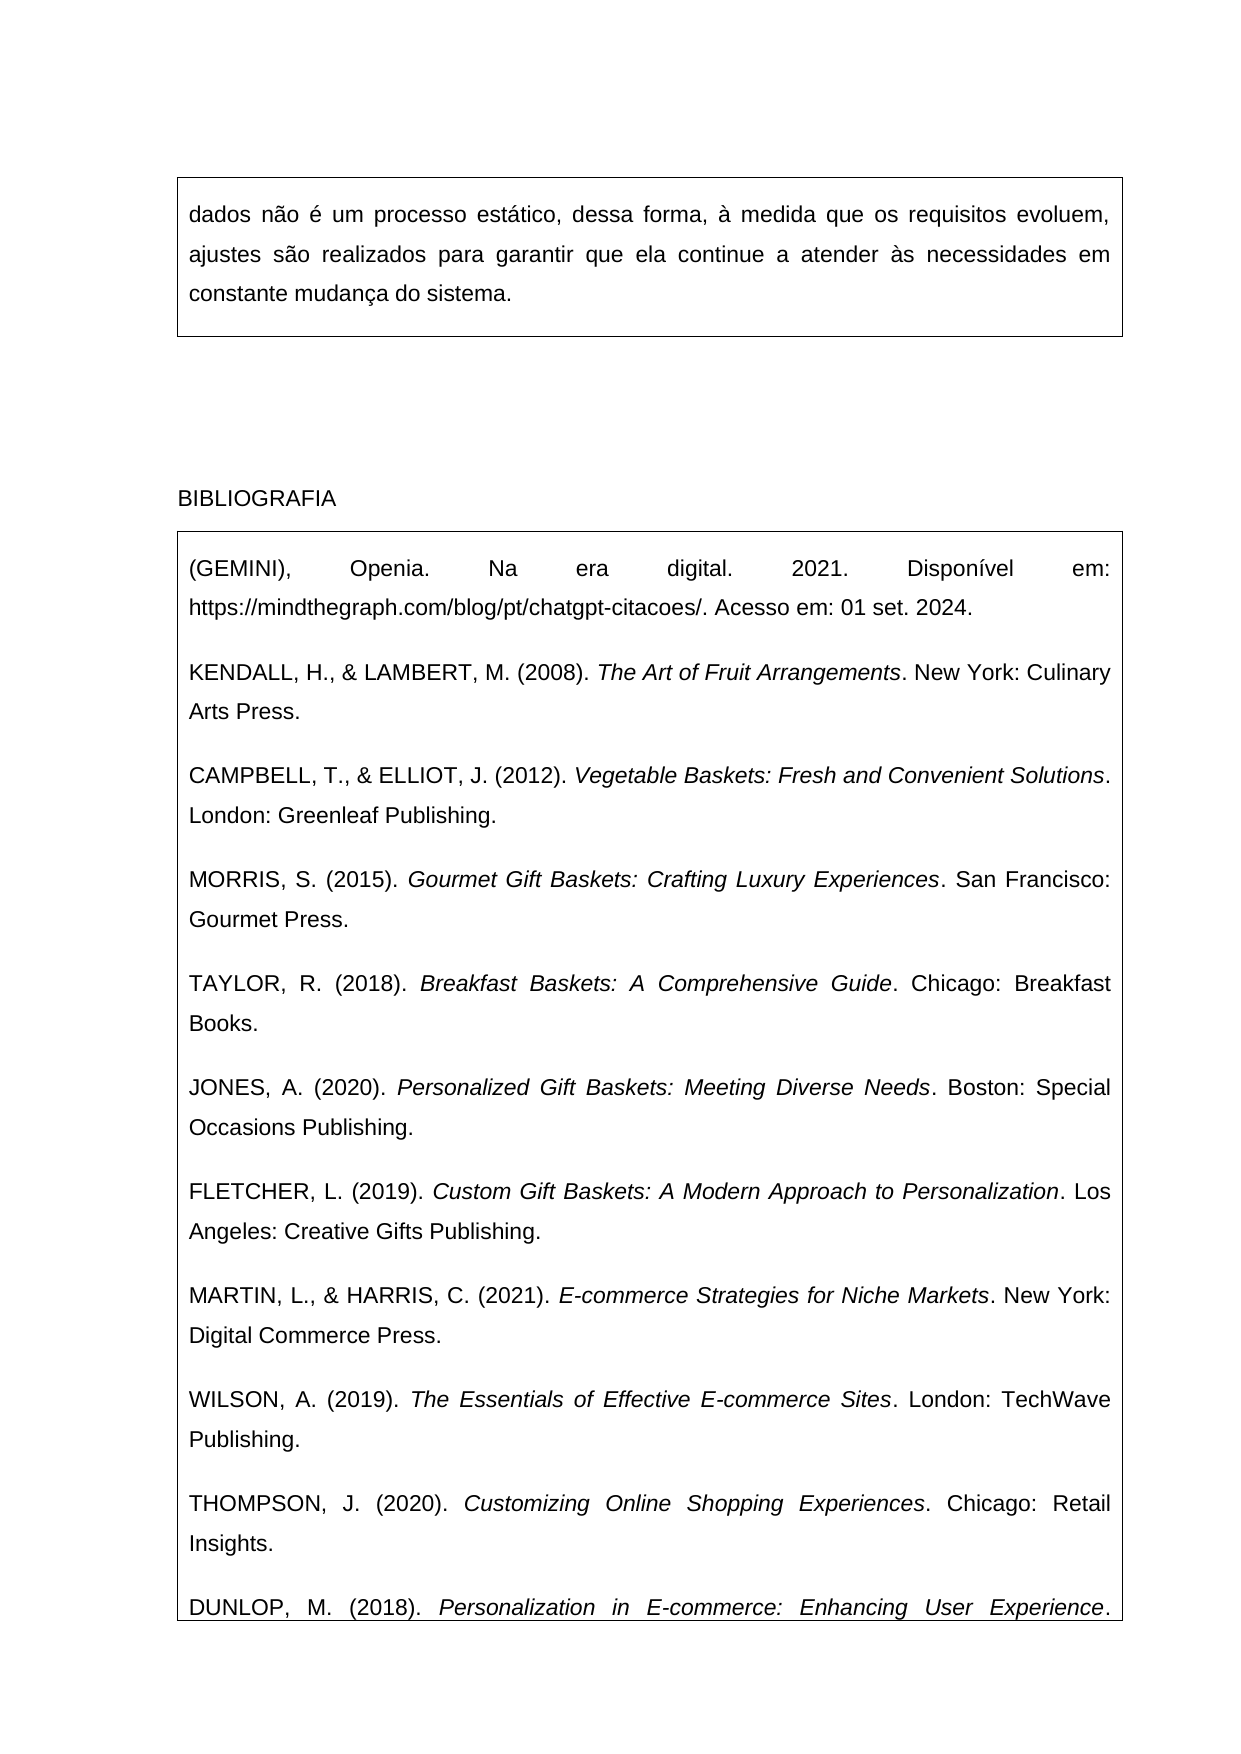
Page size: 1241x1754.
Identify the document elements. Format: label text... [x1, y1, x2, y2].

text BIBLIOGRAFIA [177, 485, 1122, 512]
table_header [178, 178, 1122, 336]
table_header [178, 532, 1122, 1620]
